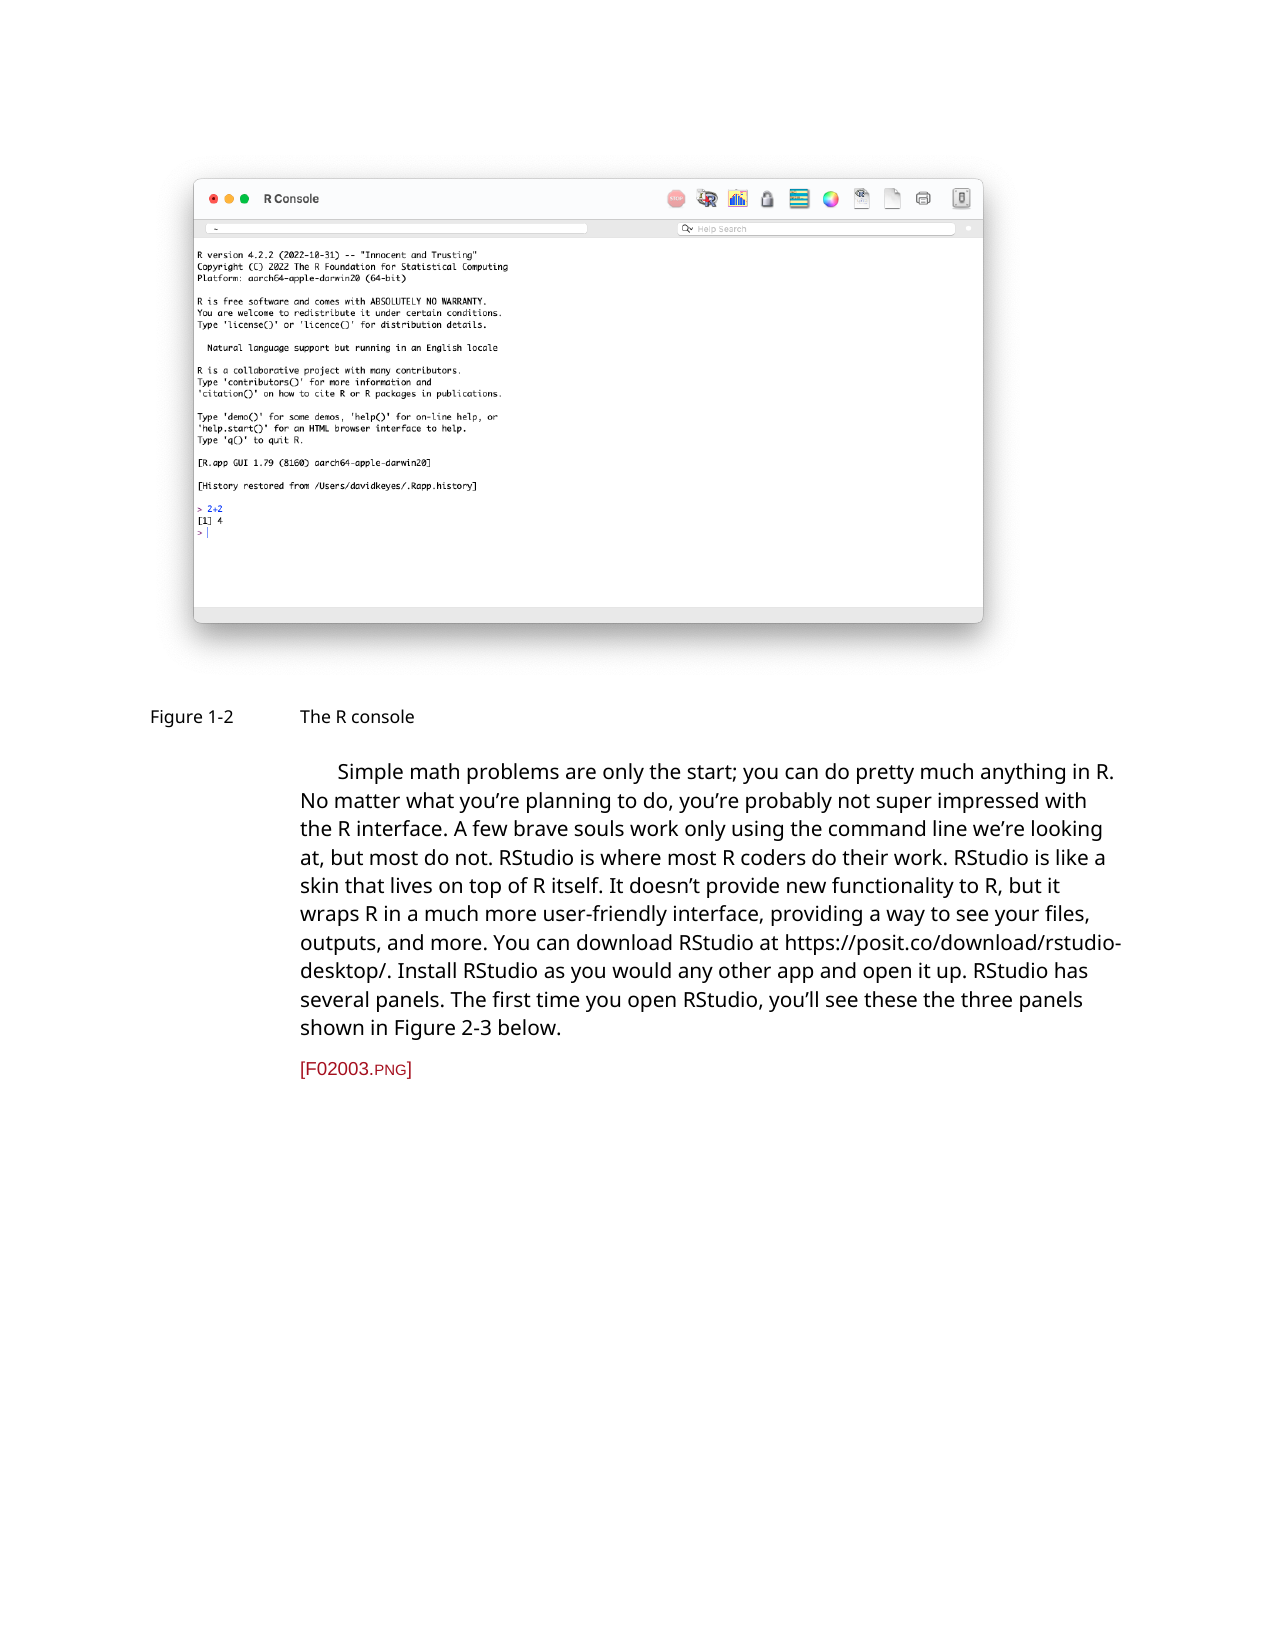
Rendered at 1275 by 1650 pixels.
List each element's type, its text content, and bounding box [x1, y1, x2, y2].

text The R console [150, 704, 1125, 729]
text Simple math problems are only the start; you can do pretty much anything in R. No matter what you’re planning to do, you’re probably not super impressed with the R interface. A few brave souls work only using the command line we’re looking at, but most do not. RStudio is where most R coders do their work. RStudio is like a skin that lives on top of R itself. It doesn’t provide new functionality to R, but it wraps R in a much more user-friendly interface, providing a way to see your files, outputs, and more. You can download RStudio at https://posit.co/download/rstudio-desktop/. Install RStudio as you would any other app and open it up. RStudio has several panels. The first time you open RStudio, you’ll see these the three panels shown in Figure 2-3 below. [300, 757, 1125, 1042]
text [F02003.png] [300, 1054, 1125, 1079]
picture [150, 150, 1025, 680]
